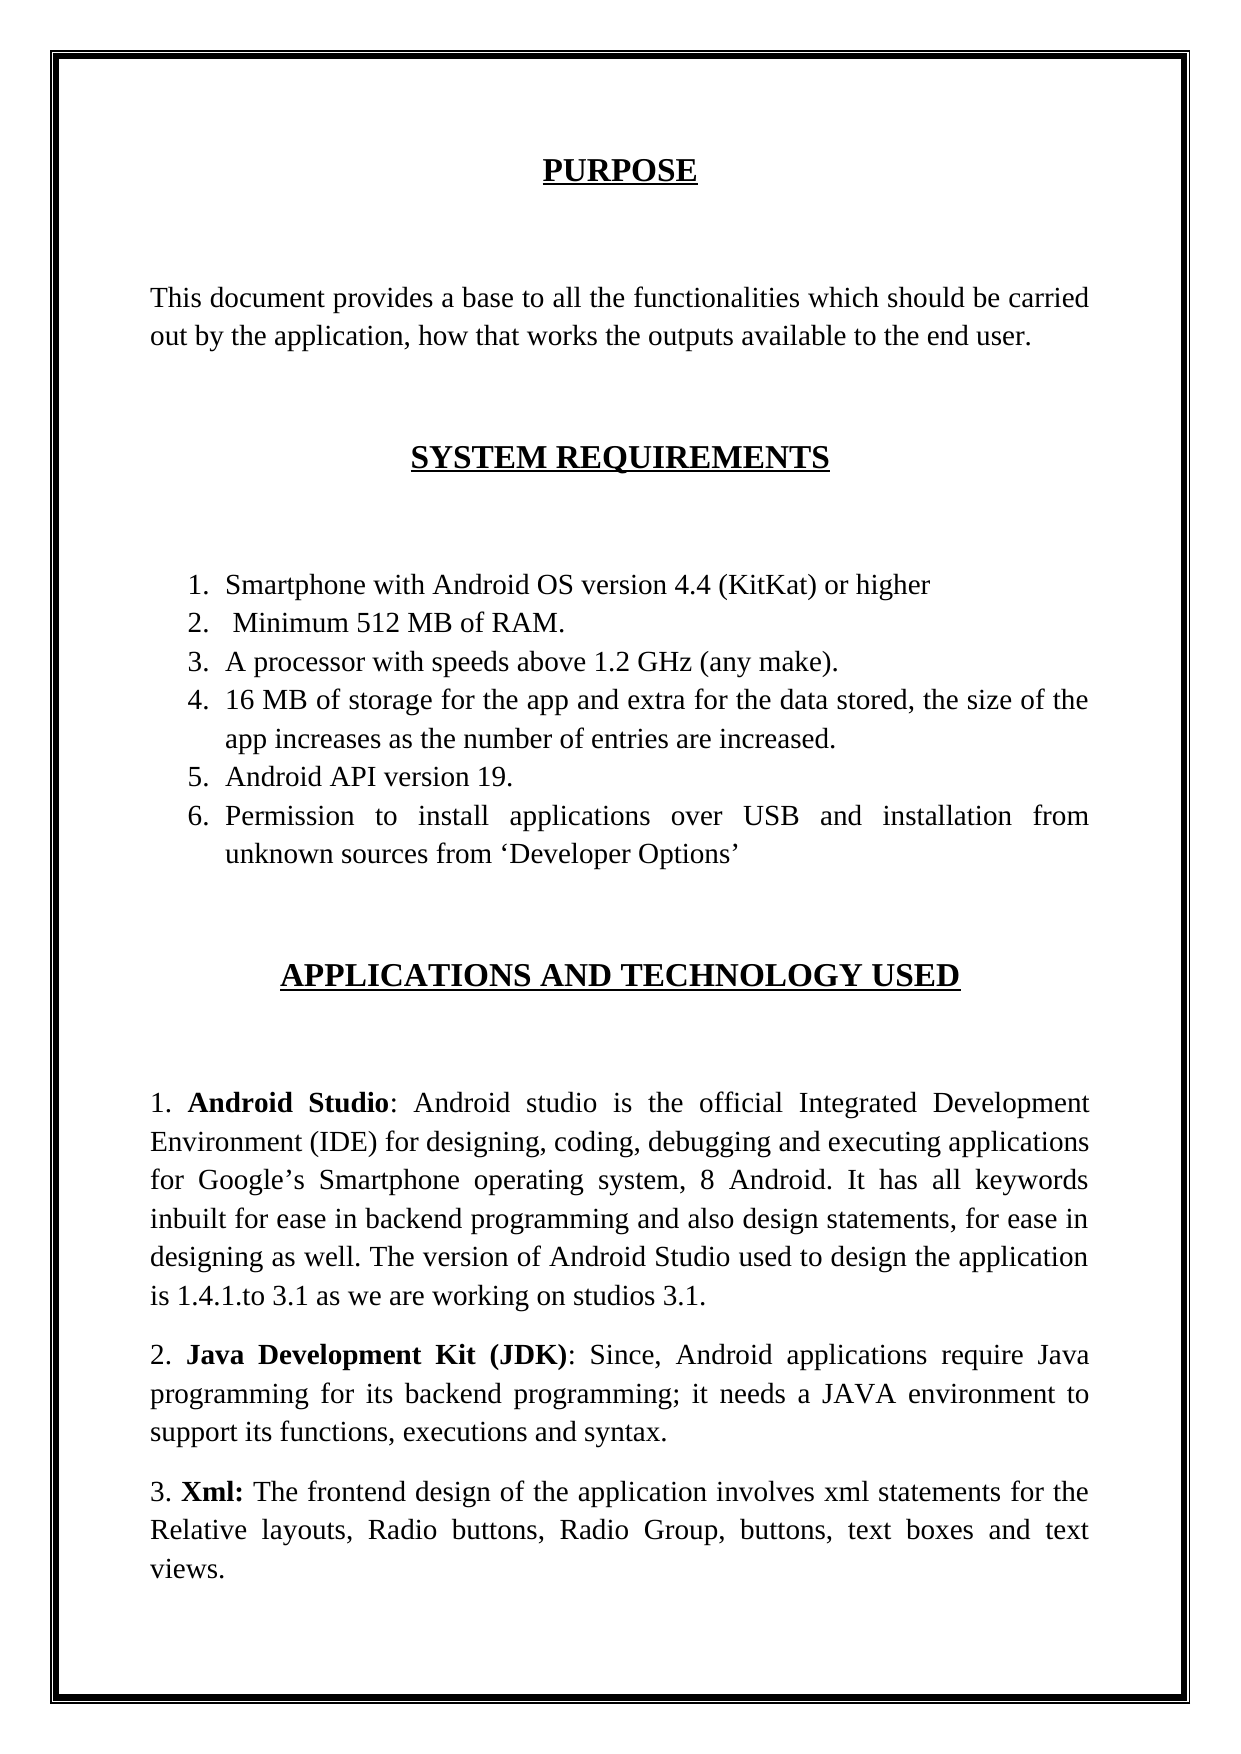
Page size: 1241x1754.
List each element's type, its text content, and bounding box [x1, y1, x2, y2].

list Permission to install applications over USB and installation from unknown sources from ‘Developer Options’ [187, 798, 1090, 870]
text SYSTEM REQUIREMENTS [150, 437, 1090, 475]
list A processor with speeds above 1.2 GHz (any make). [187, 644, 1090, 677]
list Minimum 512 MB of RAM. [187, 605, 1090, 639]
text 1. Android Studio: Android studio is the official Integrated Development Environment (IDE) for designing, coding, debugging and executing applications for Google’s Smartphone operating system, 8 Android. It has all keywords inbuilt for ease in backend programming and also design statements, for ease in designing as well. The version of Android Studio used to design the application is 1.4.1.to 3.1 as we are working on studios 3.1. [150, 1085, 1090, 1311]
text APPLICATIONS AND TECHNOLOGY USED [150, 955, 1090, 994]
list 16 MB of storage for the app and extra for the data stored, the size of the app increases as the number of entries are increased. [187, 682, 1090, 754]
text 2. Java Development Kit (JDK): Since, Android applications require Java programming for its backend programming; it needs a JAVA environment to support its functions, executions and syntax. [150, 1337, 1090, 1448]
list Smartphone with Android OS version 4.4 (KitKat) or higher [187, 567, 1090, 600]
text 3. Xml: The frontend design of the application involves xml statements for the Relative layouts, Radio buttons, Radio Group, buttons, text boxes and text views. [150, 1474, 1090, 1584]
text This document provides a base to all the functionalities which should be carried out by the application, how that works the outputs available to the end user. [150, 280, 1090, 352]
text PURPOSE [150, 150, 1090, 188]
list Android API version 19. [187, 759, 1090, 793]
